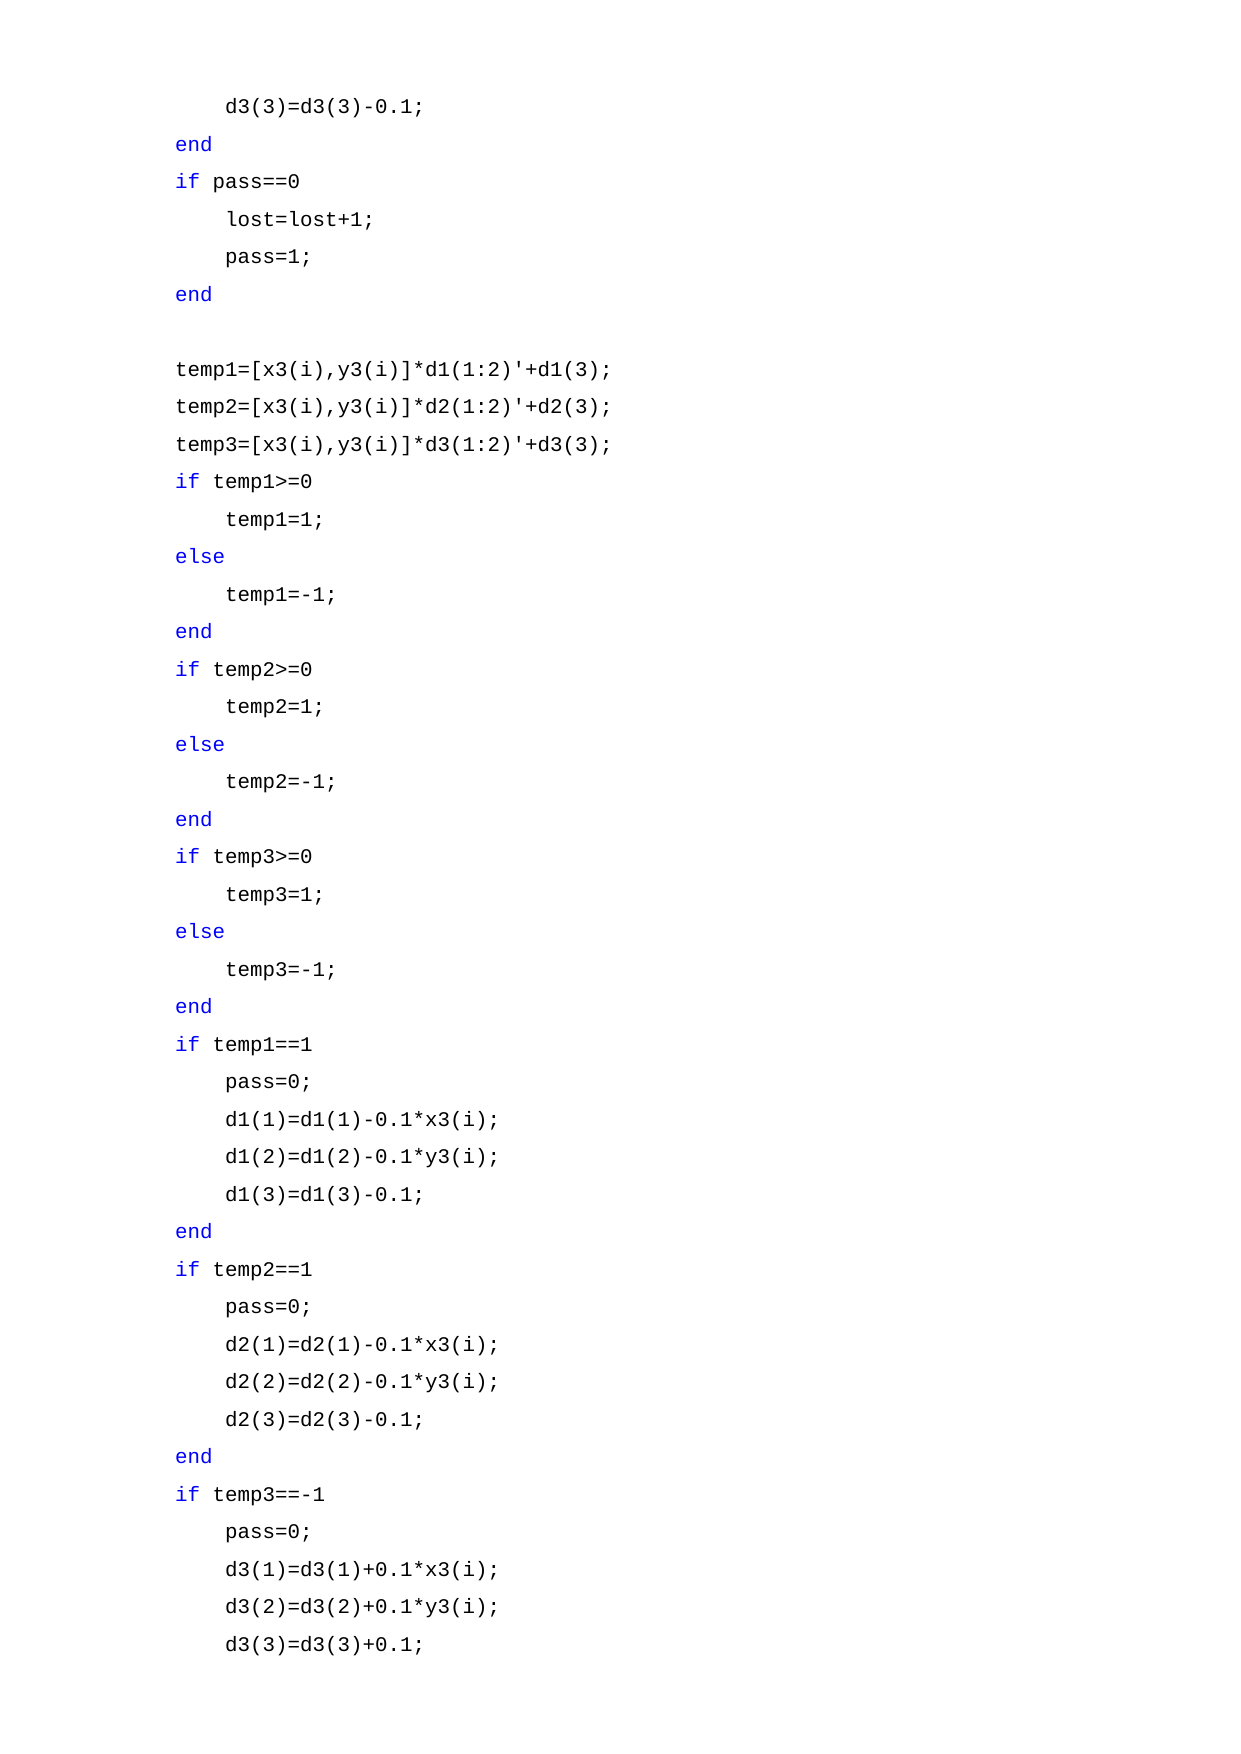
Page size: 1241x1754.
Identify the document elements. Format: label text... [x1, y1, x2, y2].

text temp1=1; [75, 502, 1165, 539]
text d1(1)=d1(1)-0.1*x3(i); [75, 1102, 1165, 1139]
text if temp2>=0 [75, 652, 1165, 689]
text lost=lost+1; [75, 202, 1165, 239]
text end [75, 127, 1165, 164]
text d1(3)=d1(3)-0.1; [75, 1177, 1165, 1214]
text temp1=[x3(i),y3(i)]*d1(1:2)'+d1(3); [75, 352, 1165, 389]
text temp2=1; [75, 689, 1165, 727]
text if temp1==1 [75, 1027, 1165, 1064]
text d1(2)=d1(2)-0.1*y3(i); [75, 1139, 1165, 1177]
text else [75, 727, 1165, 764]
text else [75, 914, 1165, 952]
text pass=0; [75, 1289, 1165, 1327]
text if temp3==-1 [75, 1477, 1165, 1514]
text d3(3)=d3(3)+0.1; [75, 1627, 1165, 1664]
text d3(3)=d3(3)-0.1; [75, 89, 1165, 127]
text temp3=-1; [75, 952, 1165, 989]
text pass=1; [75, 239, 1165, 277]
text end [75, 614, 1165, 652]
text if temp2==1 [75, 1252, 1165, 1289]
text temp1=-1; [75, 577, 1165, 614]
text if pass==0 [75, 164, 1165, 202]
text temp3=1; [75, 877, 1165, 914]
text d2(2)=d2(2)-0.1*y3(i); [75, 1364, 1165, 1402]
text end [75, 1214, 1165, 1252]
text d2(3)=d2(3)-0.1; [75, 1402, 1165, 1439]
text temp2=-1; [75, 764, 1165, 802]
text pass=0; [75, 1064, 1165, 1102]
text d3(1)=d3(1)+0.1*x3(i); [75, 1552, 1165, 1589]
text d2(1)=d2(1)-0.1*x3(i); [75, 1327, 1165, 1364]
text end [75, 802, 1165, 839]
text end [75, 989, 1165, 1027]
text else [75, 539, 1165, 577]
text if temp1>=0 [75, 464, 1165, 502]
text if temp3>=0 [75, 839, 1165, 877]
text pass=0; [75, 1514, 1165, 1552]
text temp2=[x3(i),y3(i)]*d2(1:2)'+d2(3); [75, 389, 1165, 427]
text end [75, 1439, 1165, 1477]
text end [75, 277, 1165, 314]
text temp3=[x3(i),y3(i)]*d3(1:2)'+d3(3); [75, 427, 1165, 464]
text d3(2)=d3(2)+0.1*y3(i); [75, 1589, 1165, 1627]
